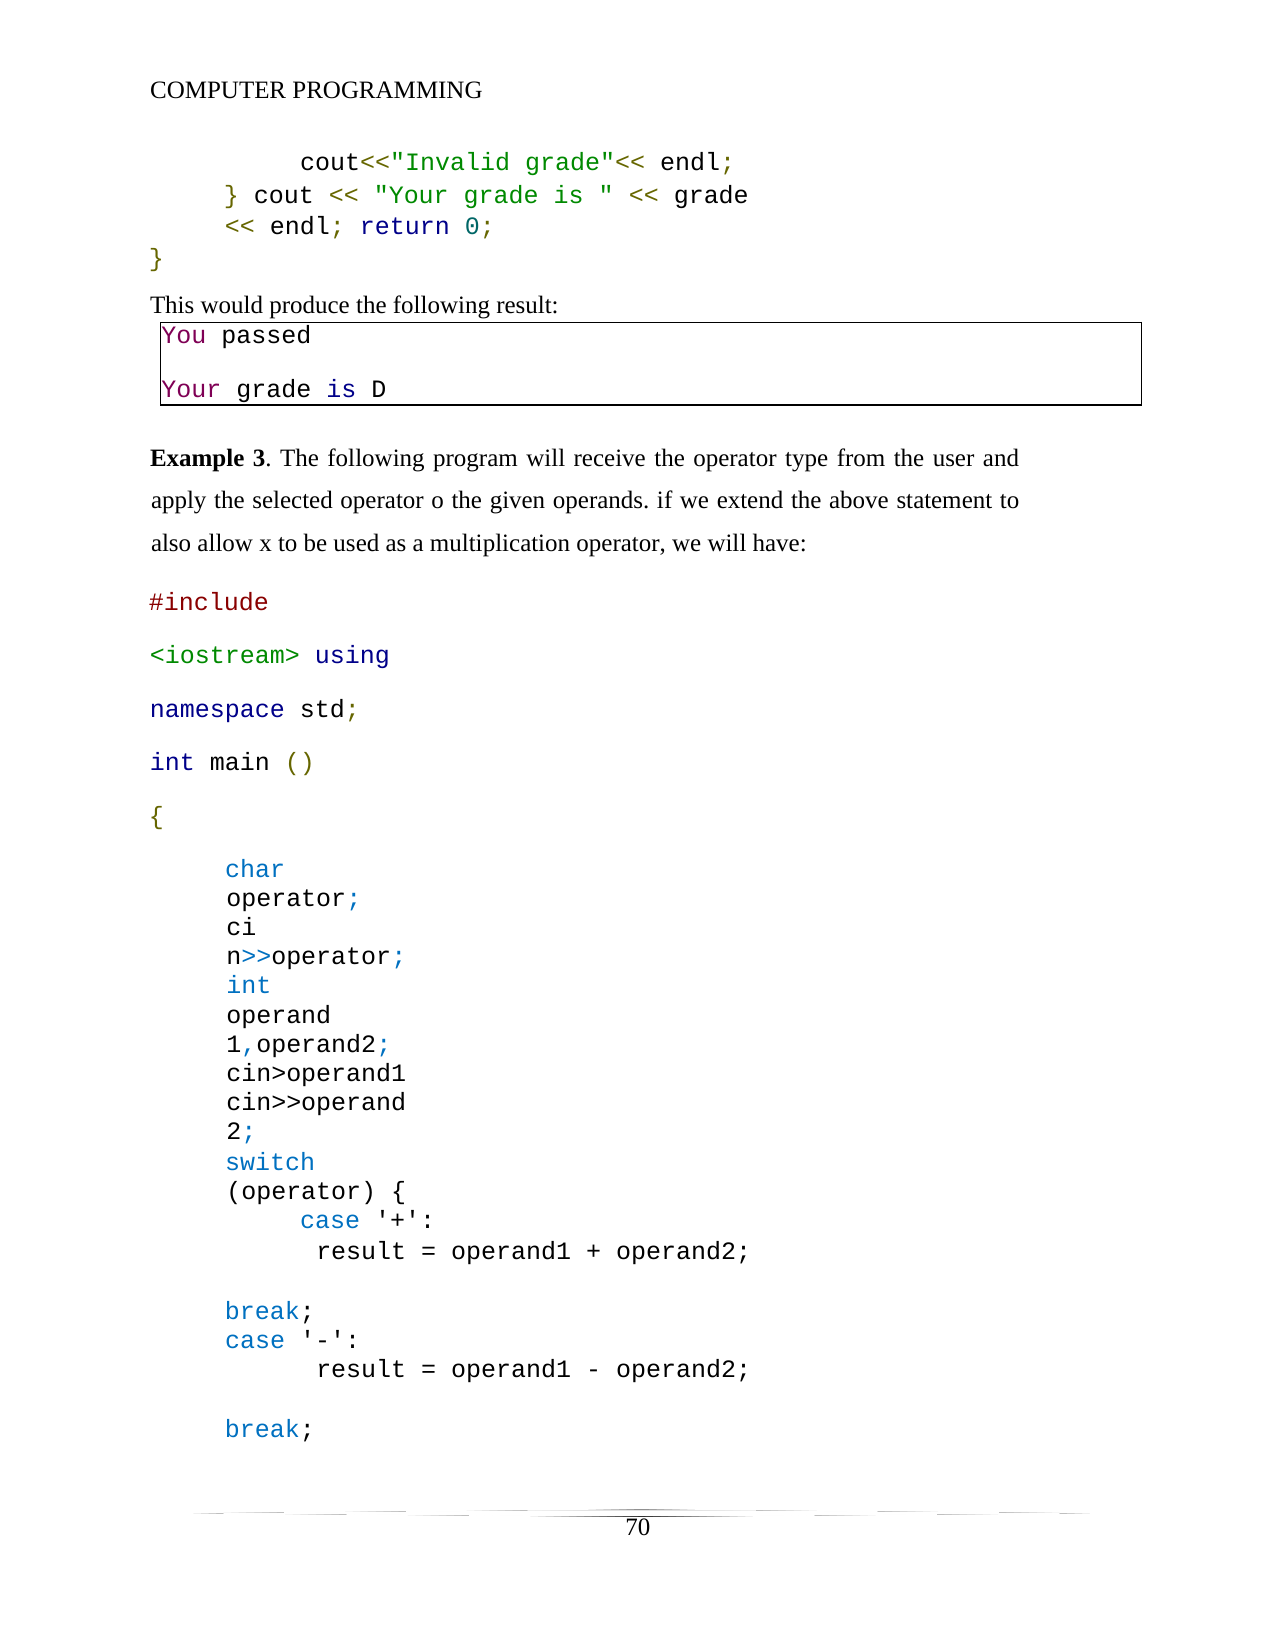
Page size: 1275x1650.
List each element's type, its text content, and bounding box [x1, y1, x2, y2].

text char operator; cin>>operator; int operand1,operand2; cin>operand1 cin>>operand2; [225, 856, 418, 1147]
text break; case 'x': case '*': [223, 1387, 397, 1445]
text { [148, 803, 1141, 832]
text } cout << "Your grade is " << grade << endl; return 0; [223, 182, 751, 242]
text You passed [161, 323, 1141, 351]
text Example 3. The following program will receive the operator type from the user and apply the selected operator o the given operands. if we extend the above statement to also allow x to be used as a multiplication operator, we will have: [150, 443, 1021, 556]
text result = operand1 - operand2; [150, 1357, 1141, 1385]
text } [148, 246, 1141, 274]
picture [192, 1509, 1090, 1517]
text result = operand1 + operand2; [150, 1238, 1141, 1267]
text break; case '-': [223, 1269, 397, 1356]
text switch (operator) { case '+': [225, 1149, 447, 1236]
text cout<<"Invalid grade"<< endl; [300, 150, 992, 178]
text This would produce the following result: [150, 290, 1134, 318]
text Your grade is D [161, 375, 1141, 404]
text #include <iostream> using namespace std; int main () [148, 590, 392, 778]
